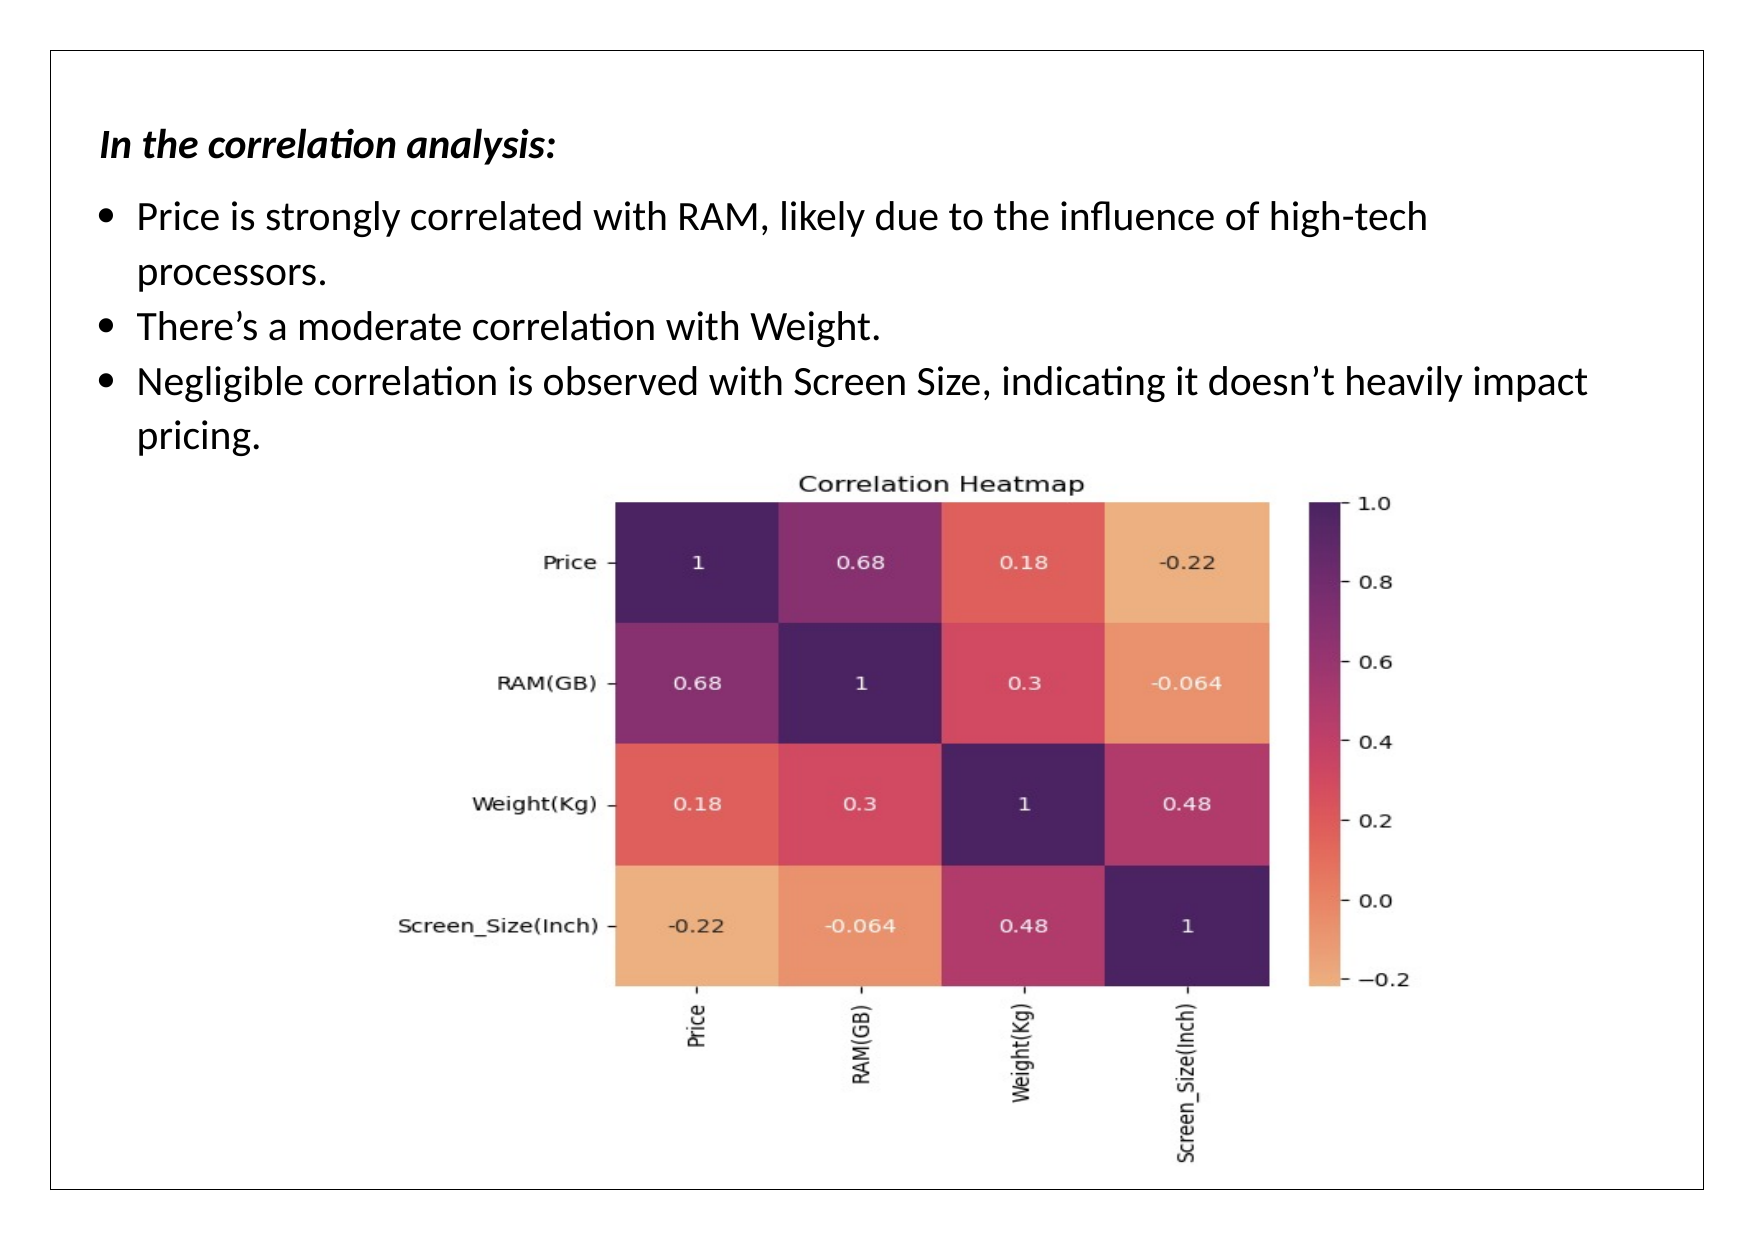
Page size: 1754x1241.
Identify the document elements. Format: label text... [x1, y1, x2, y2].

list Price is strongly correlated with RAM, likely due to the influence of high-tech processors. [99, 190, 1604, 296]
text In the correlation analysis: [99, 118, 1604, 169]
list Negligible correlation is observed with Screen Size, indicating it doesn’t heavily impact pricing. [99, 354, 1604, 460]
list There’s a moderate correlation with Weight. [99, 299, 1604, 350]
picture [380, 463, 1428, 1174]
